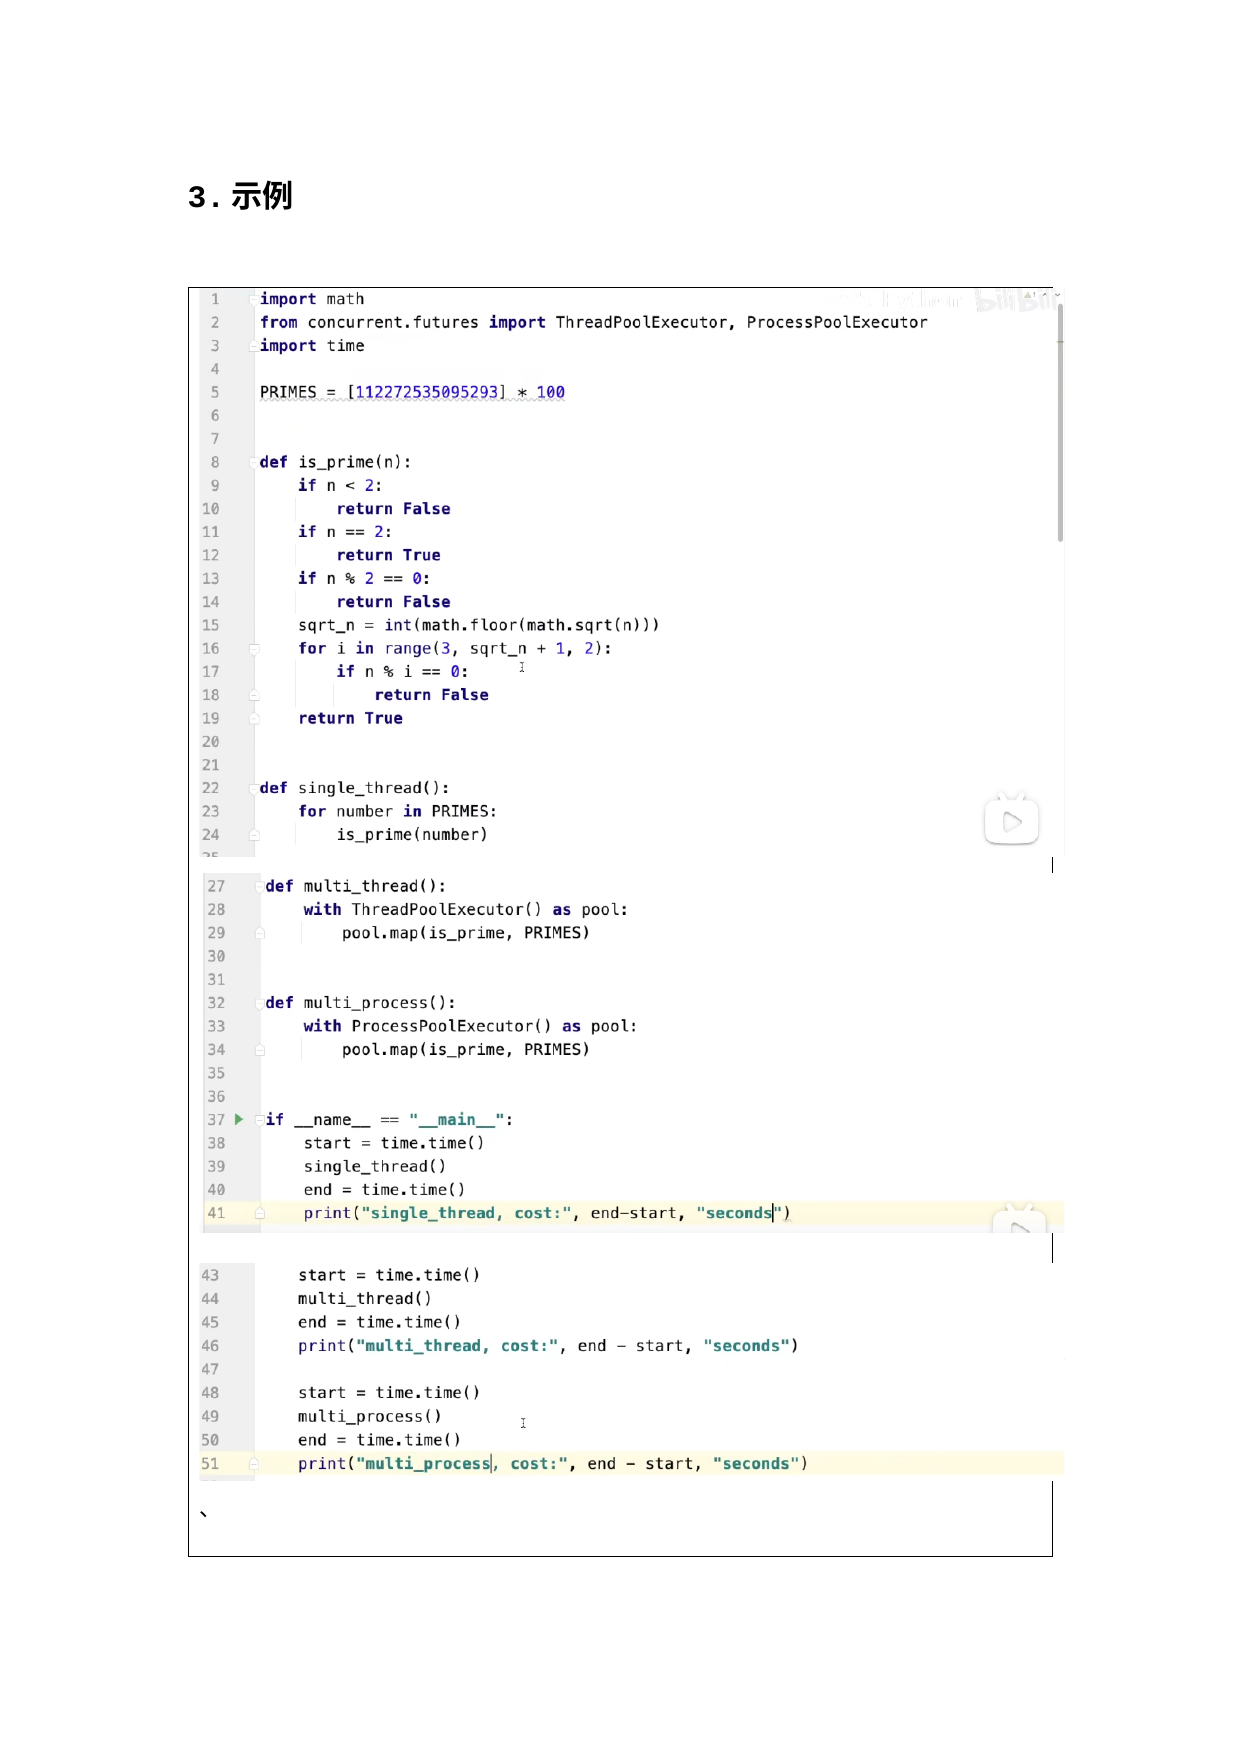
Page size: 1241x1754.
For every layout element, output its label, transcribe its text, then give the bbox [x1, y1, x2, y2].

picture [199, 288, 1065, 857]
table_header 、 [189, 288, 1052, 1556]
picture [199, 873, 1065, 1233]
subtitle 示例 [187, 162, 1053, 227]
picture [199, 1263, 1065, 1481]
